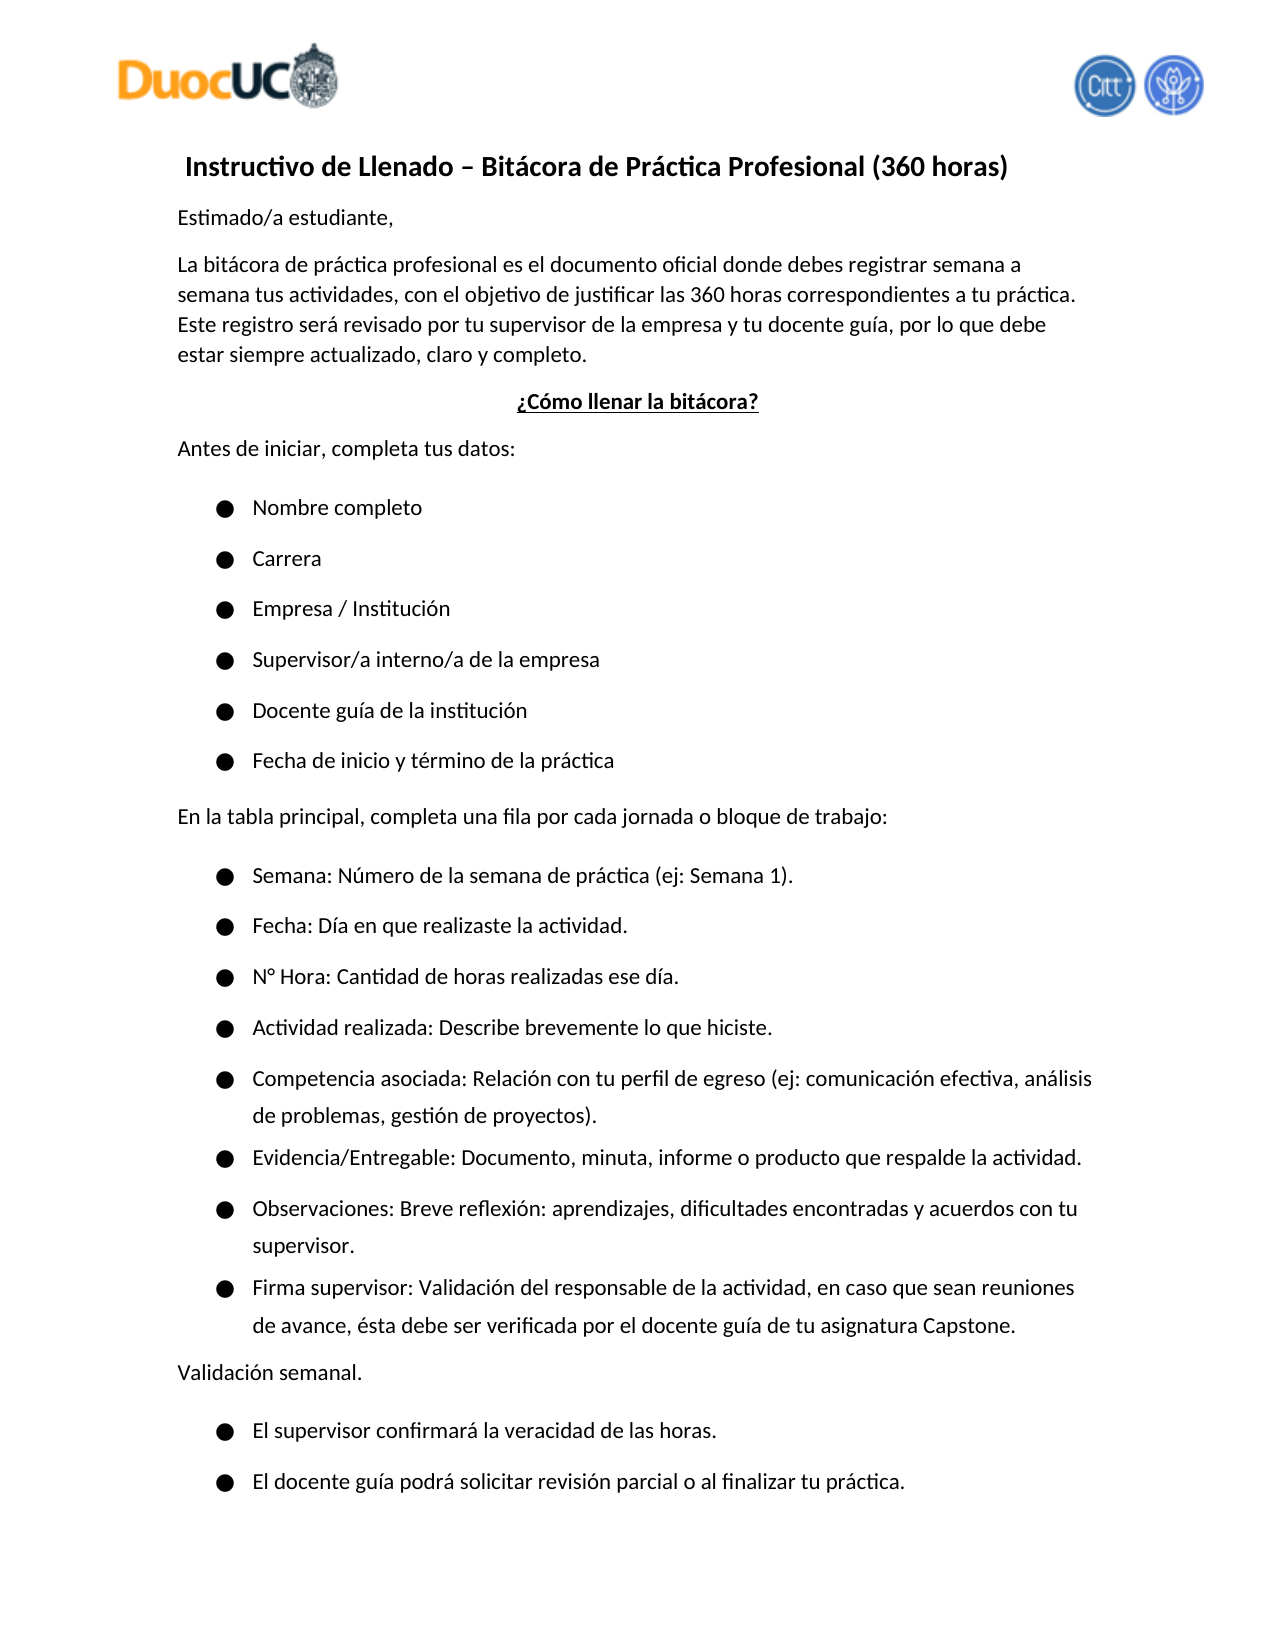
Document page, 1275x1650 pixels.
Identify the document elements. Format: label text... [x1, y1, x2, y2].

list El docente guía podrá solicitar revisión parcial o al finalizar tu práctica. [215, 1455, 1098, 1502]
text Instructivo de Llenado – Bitácora de Práctica Profesional (360 horas) [177, 148, 1098, 183]
list Empresa / Institución [215, 583, 1098, 630]
list Firma supervisor: Validación del responsable de la actividad, en caso que sean reuniones de avance, ésta debe ser verificada por el docente guía de tu asignatura Capstone. [215, 1262, 1098, 1339]
list Fecha: Día en que realizaste la actividad. [215, 900, 1098, 947]
list Semana: Número de la semana de práctica (ej: Semana 1). [215, 849, 1098, 896]
list Evidencia/Entregable: Documento, minuta, informe o producto que respalde la actividad. [215, 1131, 1098, 1178]
text Estimado/a estudiante, [177, 203, 1098, 231]
list Nombre completo [215, 481, 1098, 528]
text Antes de iniciar, completa tus datos: [177, 434, 1098, 462]
list Fecha de inicio y término de la práctica [215, 735, 1098, 782]
list Supervisor/a interno/a de la empresa [215, 633, 1098, 680]
list Competencia asociada: Relación con tu perfil de egreso (ej: comunicación efectiva, análisis de problemas, gestión de proyectos). [215, 1052, 1098, 1129]
text Validación semanal. [177, 1358, 1098, 1386]
list Carrera [215, 532, 1098, 579]
list El supervisor confirmará la veracidad de las horas. [215, 1404, 1098, 1451]
text ¿Cómo llenar la bitácora? [177, 387, 1098, 416]
list Actividad realizada: Describe brevemente lo que hiciste. [215, 1001, 1098, 1048]
text En la tabla principal, completa una fila por cada jornada o bloque de trabajo: [177, 802, 1098, 830]
picture [1052, 35, 1215, 117]
text La bitácora de práctica profesional es el documento oficial donde debes registrar semana a semana tus actividades, con el objetivo de justificar las 360 horas correspondientes a tu práctica. Este registro será revisado por tu supervisor de la empresa y tu docente guía, por lo que debe estar siempre actualizado, claro y completo. [177, 250, 1098, 369]
list Observaciones: Breve reflexión: aprendizajes, dificultades encontradas y acuerdos con tu supervisor. [215, 1182, 1098, 1259]
list N° Hora: Cantidad de horas realizadas ese día. [215, 951, 1098, 998]
list Docente guía de la institución [215, 684, 1098, 731]
picture [99, 42, 367, 118]
